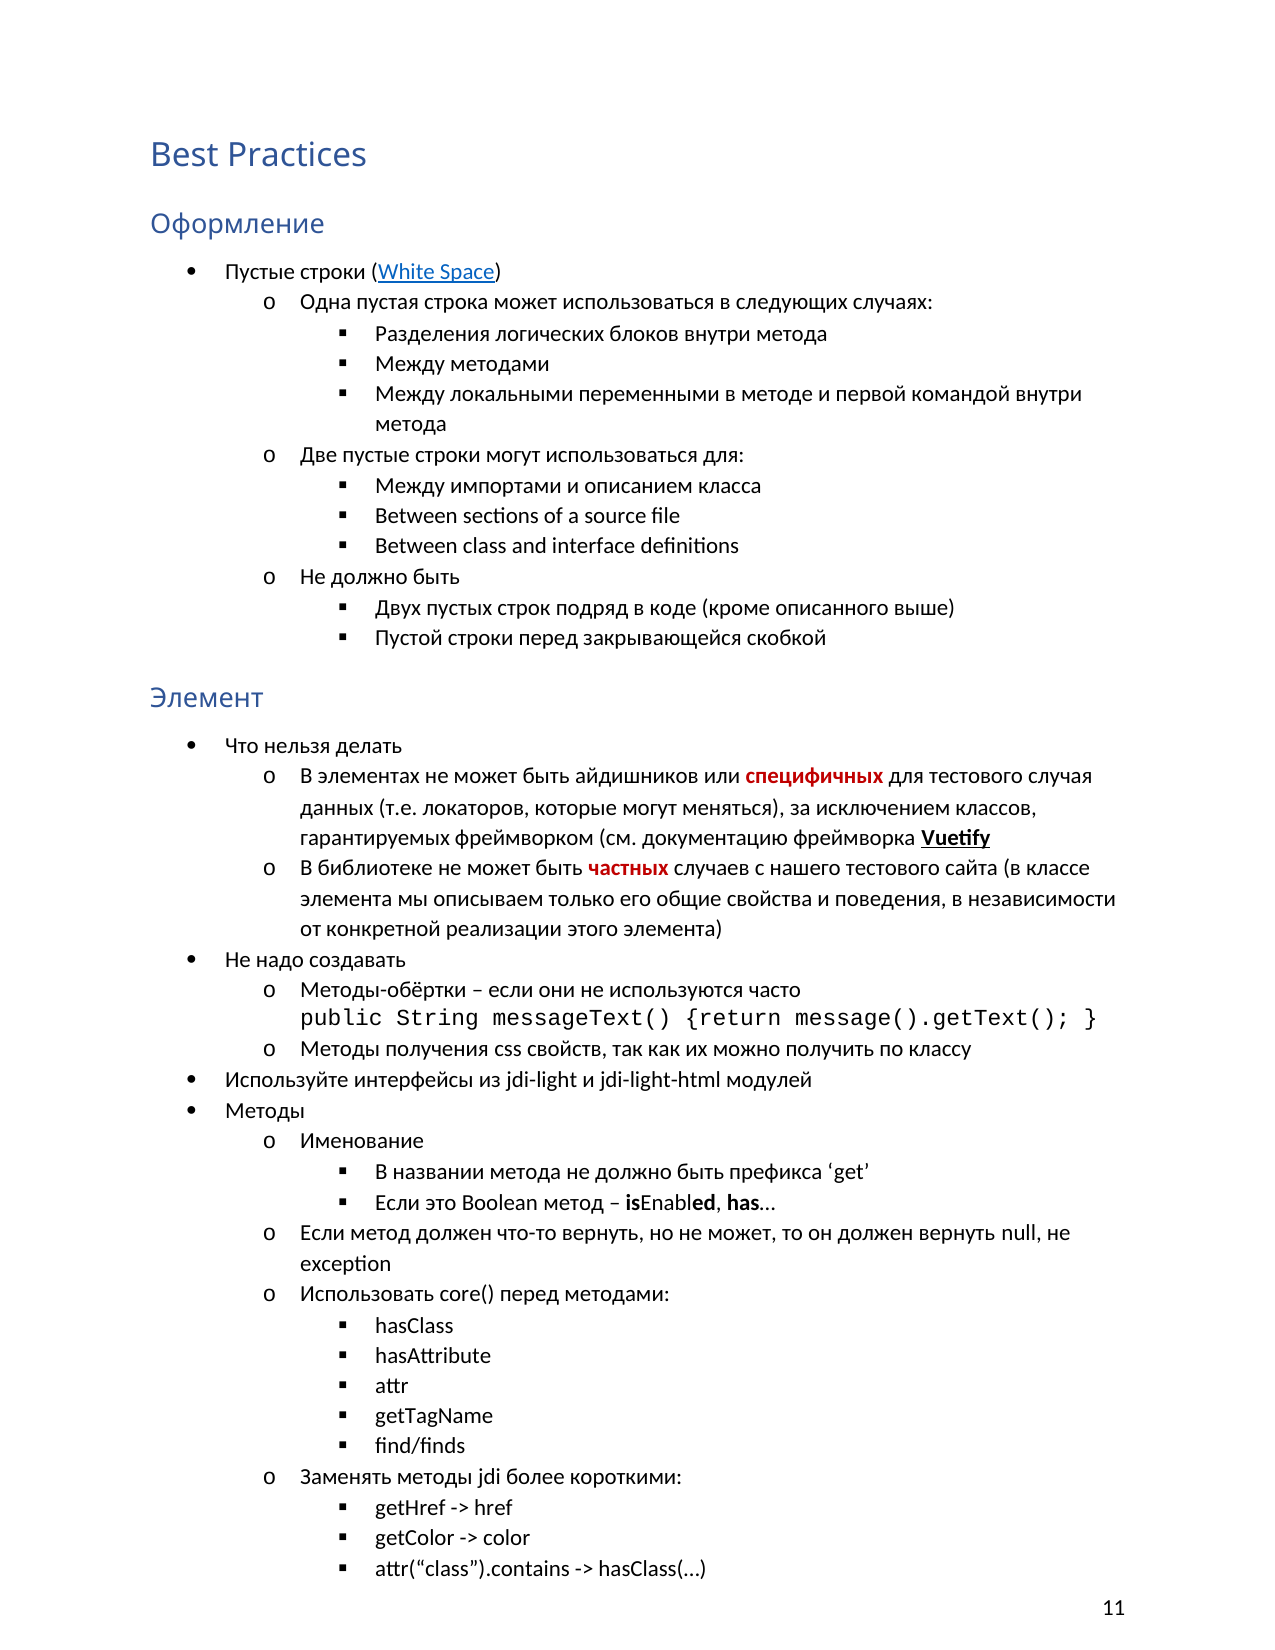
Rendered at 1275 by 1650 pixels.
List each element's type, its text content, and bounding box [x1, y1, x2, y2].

list attr [337, 1371, 1125, 1399]
list Не надо создавать [187, 945, 1125, 973]
list Две пустые строки могут использоваться для: [262, 440, 1125, 469]
list Заменять методы jdi более короткими: [262, 1462, 1125, 1491]
list Пустые строки (White Space) [187, 257, 1125, 285]
list Одна пустая строка может использоваться в следующих случаях: [262, 287, 1125, 317]
list Двух пустых строк подряд в коде (кроме описанного выше) [337, 593, 1125, 621]
list В элементах не может быть айдишников или специфичных для тестового случая данных (т.е. локаторов, которые могут меняться), за исключением классов, гарантируемых фреймворком (см. документацию фреймворка Vuetify [262, 761, 1125, 851]
list getColor -> color [337, 1523, 1125, 1552]
list hasClass [337, 1311, 1125, 1339]
list Пустой строки перед закрывающейся скобкой [337, 623, 1125, 652]
list Именование [262, 1126, 1125, 1155]
list Между импортами и описанием класса [337, 471, 1125, 499]
list Between sections of a source file [337, 501, 1125, 529]
list attr(“class”).contains -> hasClass(…) [337, 1554, 1125, 1582]
list Методы получения css свойств, так как их можно получить по классу [262, 1034, 1125, 1063]
list Методы [187, 1096, 1125, 1124]
list Что нельзя делать [187, 731, 1125, 759]
list Между локальными переменными в методе и первой командой внутри метода [337, 379, 1125, 438]
list Методы-обёртки – если они не используются часто public String messageText() {return message().getText(); } [262, 975, 1125, 1032]
list Between class and interface definitions [337, 532, 1125, 560]
list getTagName [337, 1401, 1125, 1429]
subtitle Best Practices [150, 131, 1125, 176]
list Использовать core() перед методами: [262, 1279, 1125, 1308]
list Если метод должен что-то вернуть, но не может, то он должен вернуть null, не exception [262, 1218, 1125, 1277]
list Если это Boolean метод – isEnabled, has… [337, 1188, 1125, 1216]
list Между методами [337, 349, 1125, 377]
list В библиотеке не может быть частных случаев с нашего тестового сайта (в классе элемента мы описываем только его общие свойства и поведения, в независимости от конкретной реализации этого элемента) [262, 853, 1125, 943]
subtitle Оформление [150, 205, 1125, 242]
subtitle Элемент [150, 679, 1125, 716]
list В названии метода не должно быть префикса ‘get’ [337, 1157, 1125, 1185]
list Не должно быть [262, 562, 1125, 591]
list Используйте интерфейсы из jdi-light и jdi-light-html модулей [187, 1066, 1125, 1093]
list Разделения логических блоков внутри метода [337, 319, 1125, 347]
list hasAttribute [337, 1341, 1125, 1369]
list getHref -> href [337, 1493, 1125, 1521]
list find/finds [337, 1432, 1125, 1460]
